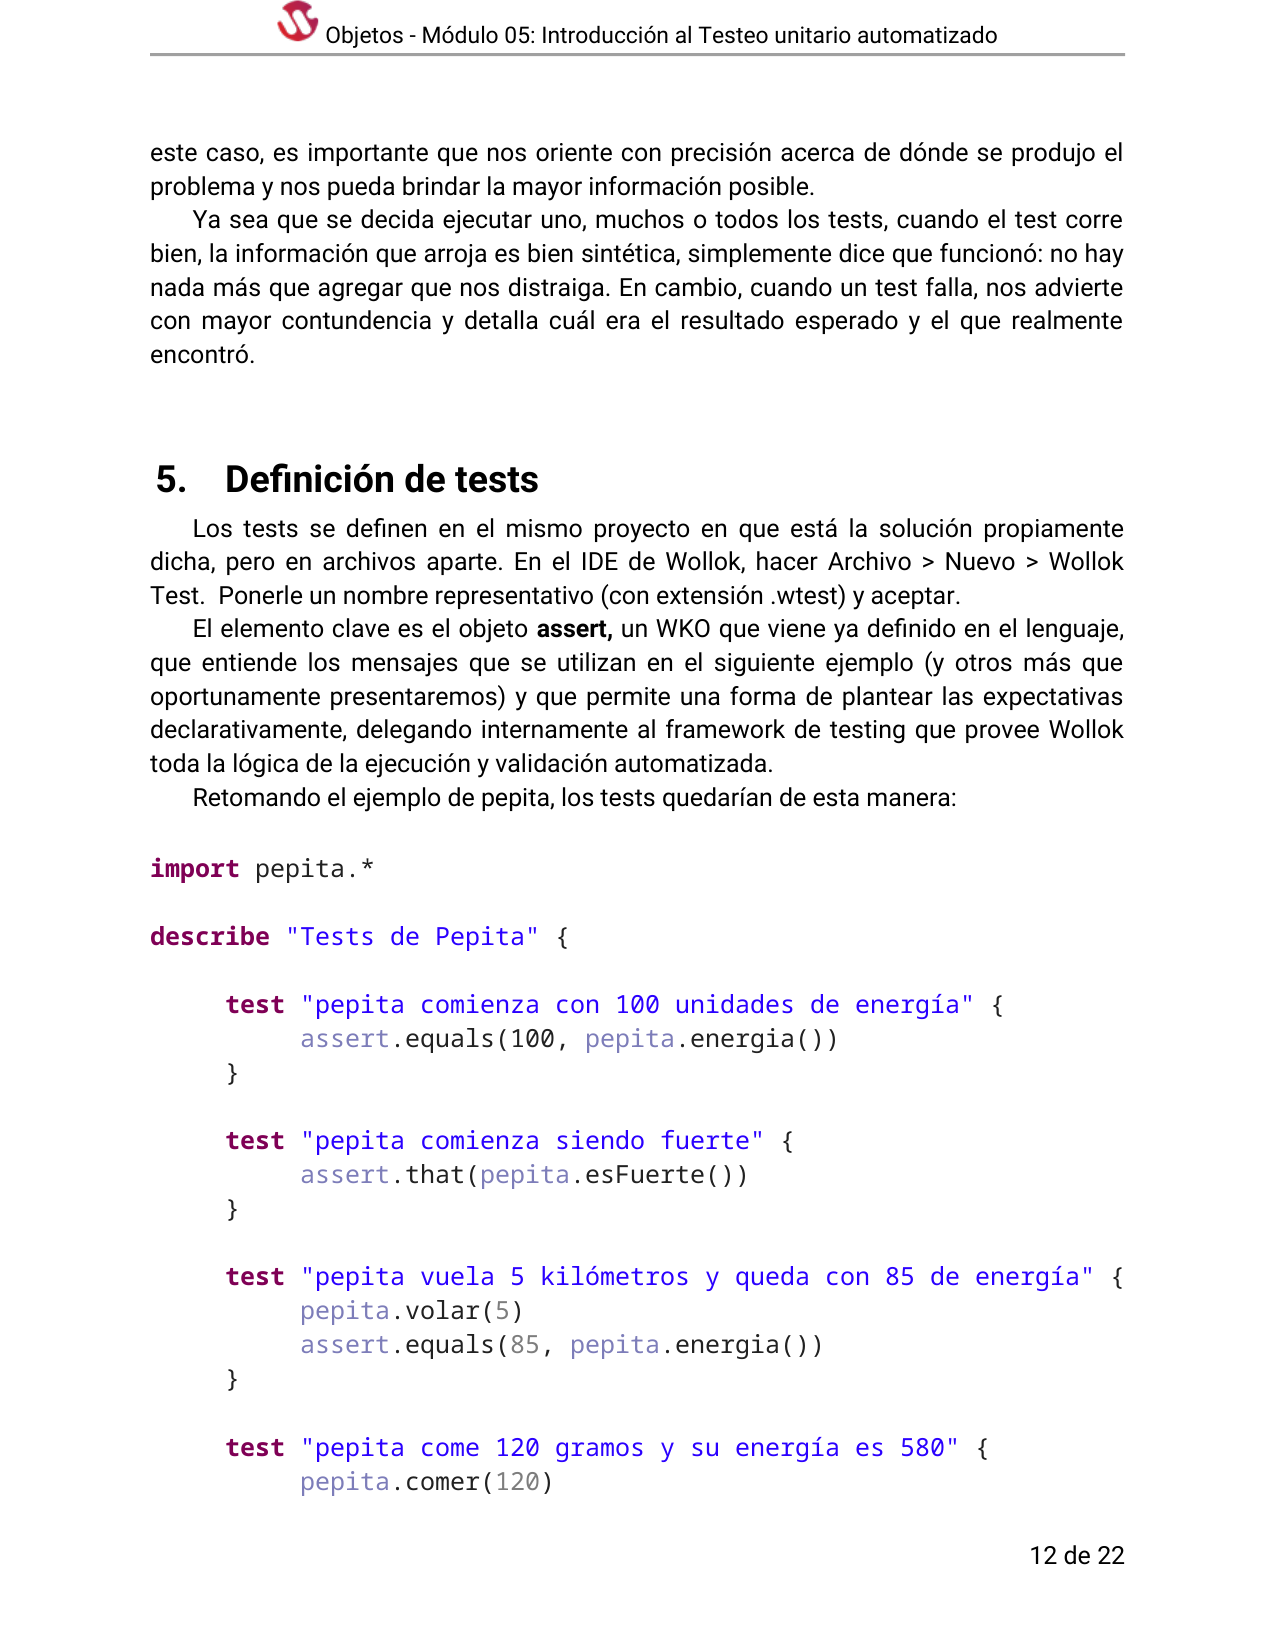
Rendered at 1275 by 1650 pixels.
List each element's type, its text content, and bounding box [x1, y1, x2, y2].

text test "pepita vuela 5 kilómetros y queda con 85 de energía" { [225, 1259, 1125, 1293]
text assert.that(pepita.esFuerte()) [225, 1157, 1125, 1191]
text import pepita.* [150, 850, 1125, 884]
text test "pepita comienza siendo fuerte" { [225, 1123, 1125, 1157]
text pepita.comer(120) [225, 1463, 1125, 1497]
text Retomando el ejemplo de pepita, los tests quedarían de esta manera: [150, 783, 1125, 812]
text assert.equals(85, pepita.energia()) [225, 1327, 1125, 1361]
subtitle Definición de tests [187, 457, 1125, 501]
text } [225, 1054, 1125, 1089]
text Ya sea que se decida ejecutar uno, muchos o todos los tests, cuando el test corre bien, la información que arroja es bien sintética, simplemente dice que funcionó: no hay nada más que agregar que nos distraiga. En cambio, cuando un test falla, nos advierte con mayor contundencia y detalla cuál era el resultado esperado y el que realmente encontró. [150, 205, 1125, 369]
picture [276, 0, 320, 43]
text } [225, 1191, 1125, 1225]
text Los tests se definen en el mismo proyecto en que está la solución propiamente dicha, pero en archivos aparte. En el IDE de Wollok, hacer Archivo > Nuevo > Wollok Test. Ponerle un nombre representativo (con extensión .wtest) y aceptar. [150, 514, 1125, 610]
text describe "Tests de Pepita" { [150, 918, 1125, 952]
text } [225, 1361, 1125, 1395]
text pepita.volar(5) [225, 1293, 1125, 1327]
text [150, 138, 1125, 201]
text test "pepita comienza con 100 unidades de energía" { [225, 986, 1125, 1021]
text test "pepita come 120 gramos y su energía es 580" { [225, 1429, 1125, 1463]
text assert.equals(100, pepita.energia()) [225, 1021, 1125, 1054]
text El elemento clave es el objeto assert, un WKO que viene ya definido en el lenguaje, que entiende los mensajes que se utilizan en el siguiente ejemplo (y otros más que oportunamente presentaremos) y que permite una forma de plantear las expectativas declarativamente, delegando internamente al framework de testing que provee Wollok toda la lógica de la ejecución y validación automatizada. [150, 615, 1125, 778]
